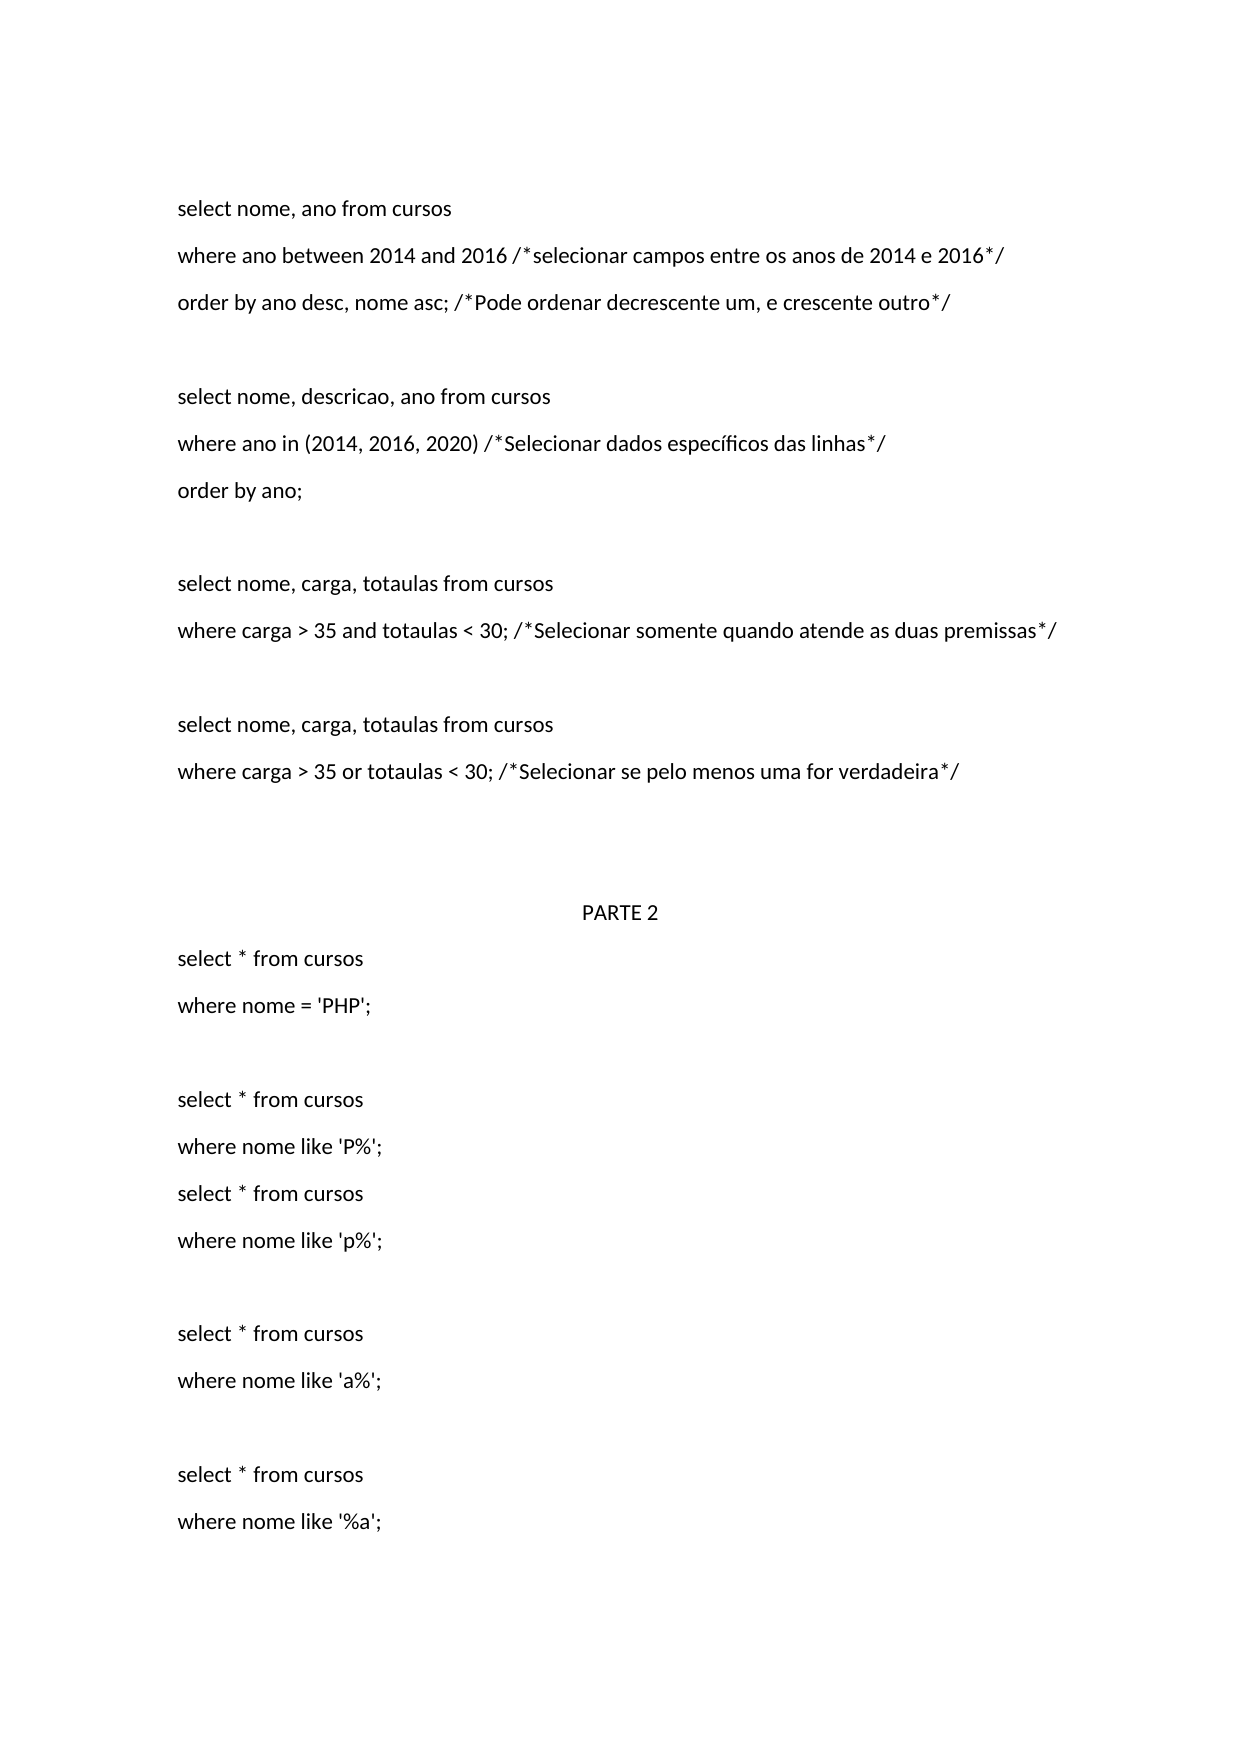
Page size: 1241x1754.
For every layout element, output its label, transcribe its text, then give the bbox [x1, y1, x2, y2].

text select * from cursos [177, 1085, 1063, 1113]
text where nome like 'a%'; [177, 1366, 1063, 1394]
text where carga > 35 and totaulas < 30; /*Selecionar somente quando atende as duas premissas*/ [177, 616, 1063, 644]
text order by ano desc, nome asc; /*Pode ordenar decrescente um, e crescente outro*/ [177, 288, 1063, 316]
text where ano in (2014, 2016, 2020) /*Selecionar dados específicos das linhas*/ [177, 429, 1063, 457]
text where carga > 35 or totaulas < 30; /*Selecionar se pelo menos uma for verdadeira*/ [177, 757, 1063, 785]
text select * from cursos [177, 1319, 1063, 1347]
text where nome like 'p%'; [177, 1226, 1063, 1254]
text select * from cursos [177, 1179, 1063, 1207]
text where ano between 2014 and 2016 /*selecionar campos entre os anos de 2014 e 2016*/ [177, 241, 1063, 269]
text select nome, carga, totaulas from cursos [177, 710, 1063, 738]
text select * from cursos [177, 1460, 1063, 1488]
text where nome = 'PHP'; [177, 991, 1063, 1019]
text select nome, carga, totaulas from cursos [177, 569, 1063, 597]
text order by ano; [177, 476, 1063, 504]
text select nome, ano from cursos [177, 194, 1063, 222]
text where nome like 'P%'; [177, 1132, 1063, 1160]
text PARTE 2 [177, 898, 1063, 926]
text where nome like '%a'; [177, 1507, 1063, 1535]
text select * from cursos [177, 944, 1063, 972]
text select nome, descricao, ano from cursos [177, 382, 1063, 410]
